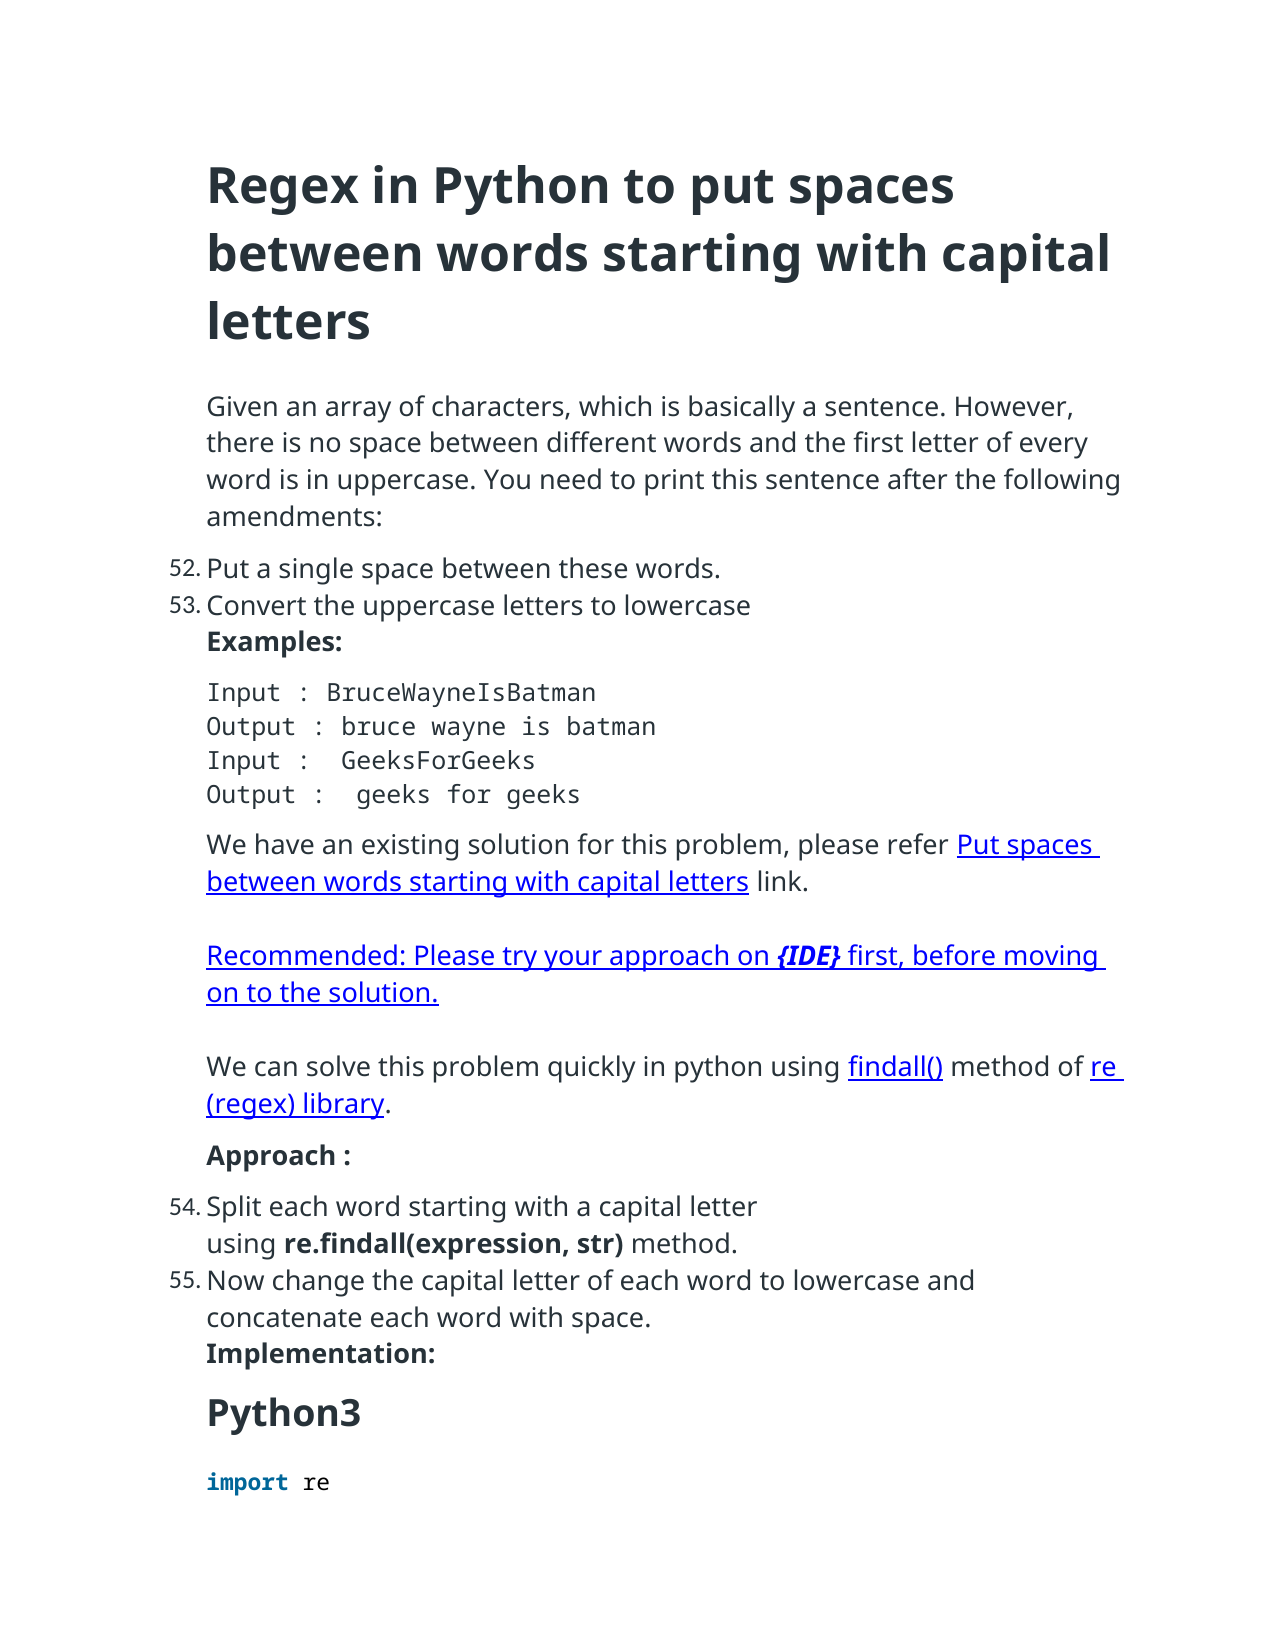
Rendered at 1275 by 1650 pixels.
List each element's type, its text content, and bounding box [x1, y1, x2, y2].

list Convert the uppercase letters to lowercase [169, 586, 1125, 623]
text Python3 [206, 1386, 1125, 1437]
text We have an existing solution for this problem, please refer Put spaces between words starting with capital letters link. [206, 825, 1125, 899]
text import re [206, 1465, 1125, 1497]
text Approach : [206, 1136, 1125, 1173]
text Regex in Python to put spaces between words starting with capital letters [206, 150, 1125, 354]
text Recommended: Please try your approach on {IDE} first, before moving on to the solution. [206, 936, 1125, 1010]
text Implementation: [206, 1335, 1125, 1372]
list Put a single space between these words. [169, 549, 1125, 586]
text Input : BruceWayneIsBatman Output : bruce wayne is batman [206, 674, 1125, 742]
text We can solve this problem quickly in python using findall() method of re (regex) library. [206, 1048, 1125, 1121]
text Examples: [206, 623, 1125, 660]
text Given an array of characters, which is basically a sentence. However, there is no space between different words and the first letter of every word is in uppercase. You need to print this sentence after the following amendments: [206, 354, 1125, 534]
list Now change the capital letter of each word to lowercase and concatenate each word with space. [169, 1261, 1125, 1335]
text Input : GeeksForGeeks Output : geeks for geeks [206, 742, 1125, 811]
list Split each word starting with a capital letter using re.findall(expression, str) method. [169, 1187, 1125, 1261]
